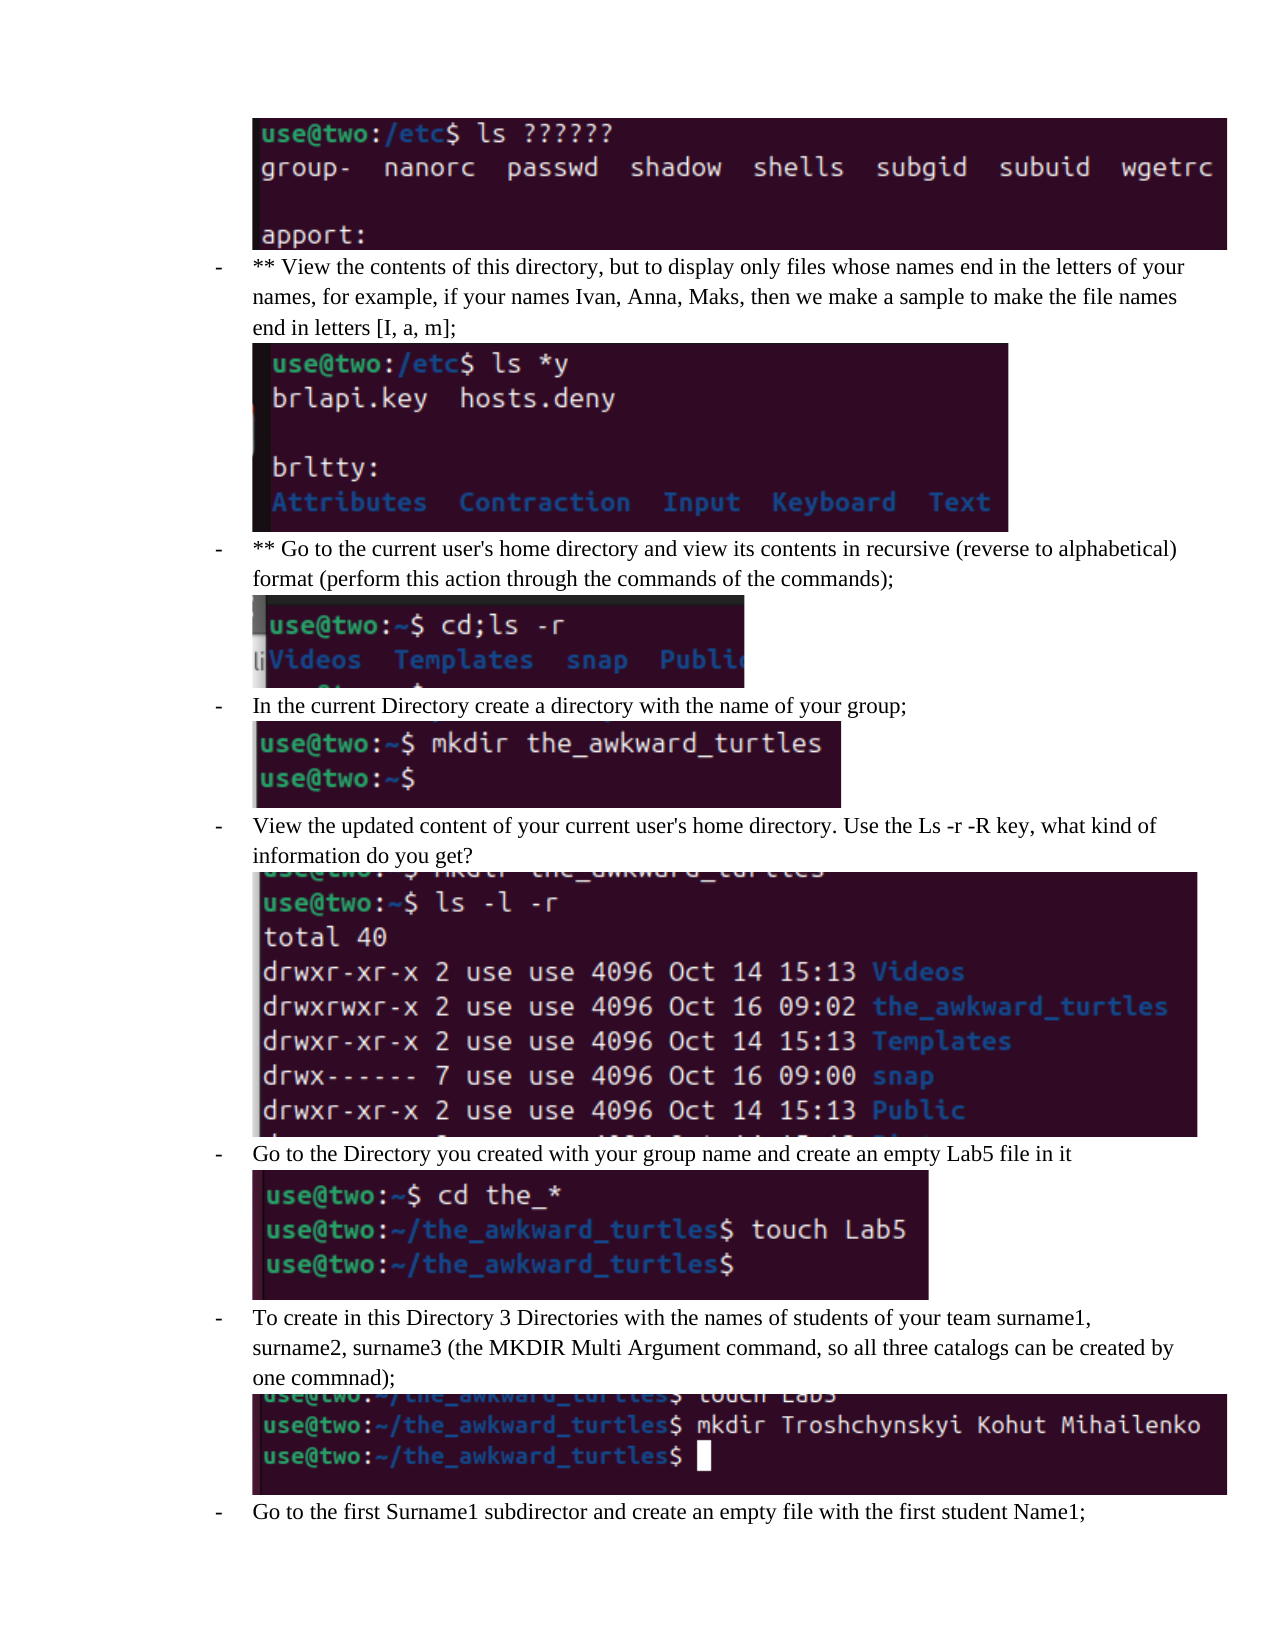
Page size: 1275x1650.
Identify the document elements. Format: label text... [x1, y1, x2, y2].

list In the current Directory create a directory with the name of your group; [215, 692, 1186, 718]
picture [252, 872, 1198, 1137]
list To create in this Directory 3 Directories with the names of students of your team surname1, surname2, surname3 (the MKDIR Multi Argument command, so all three catalogs can be created by one commnad); [215, 1304, 1186, 1391]
list Go to the first Surname1 subdirector and create an empty file with the first student Name1; [215, 1498, 1186, 1524]
list ** View the contents of this directory, but to display only files whose names end in the letters of your names, for example, if your names Ivan, Anna, Maks, then we make a sample to make the file names end in letters [I, a, m]; [215, 253, 1186, 340]
picture [252, 118, 1228, 250]
list ** Go to the current user's home directory and view its contents in recursive (reverse to alphabetical) format (perform this action through the commands of the commands); [215, 535, 1186, 592]
picture [252, 721, 842, 808]
list Go to the Directory you created with your group name and create an empty Lab5 file in it [215, 1140, 1186, 1166]
picture [252, 1394, 1228, 1495]
picture [252, 595, 745, 688]
list View the updated content of your current user's home directory. Use the Ls -r -R key, what kind of information do you get? [215, 812, 1186, 868]
picture [252, 343, 1009, 532]
picture [252, 1170, 929, 1300]
